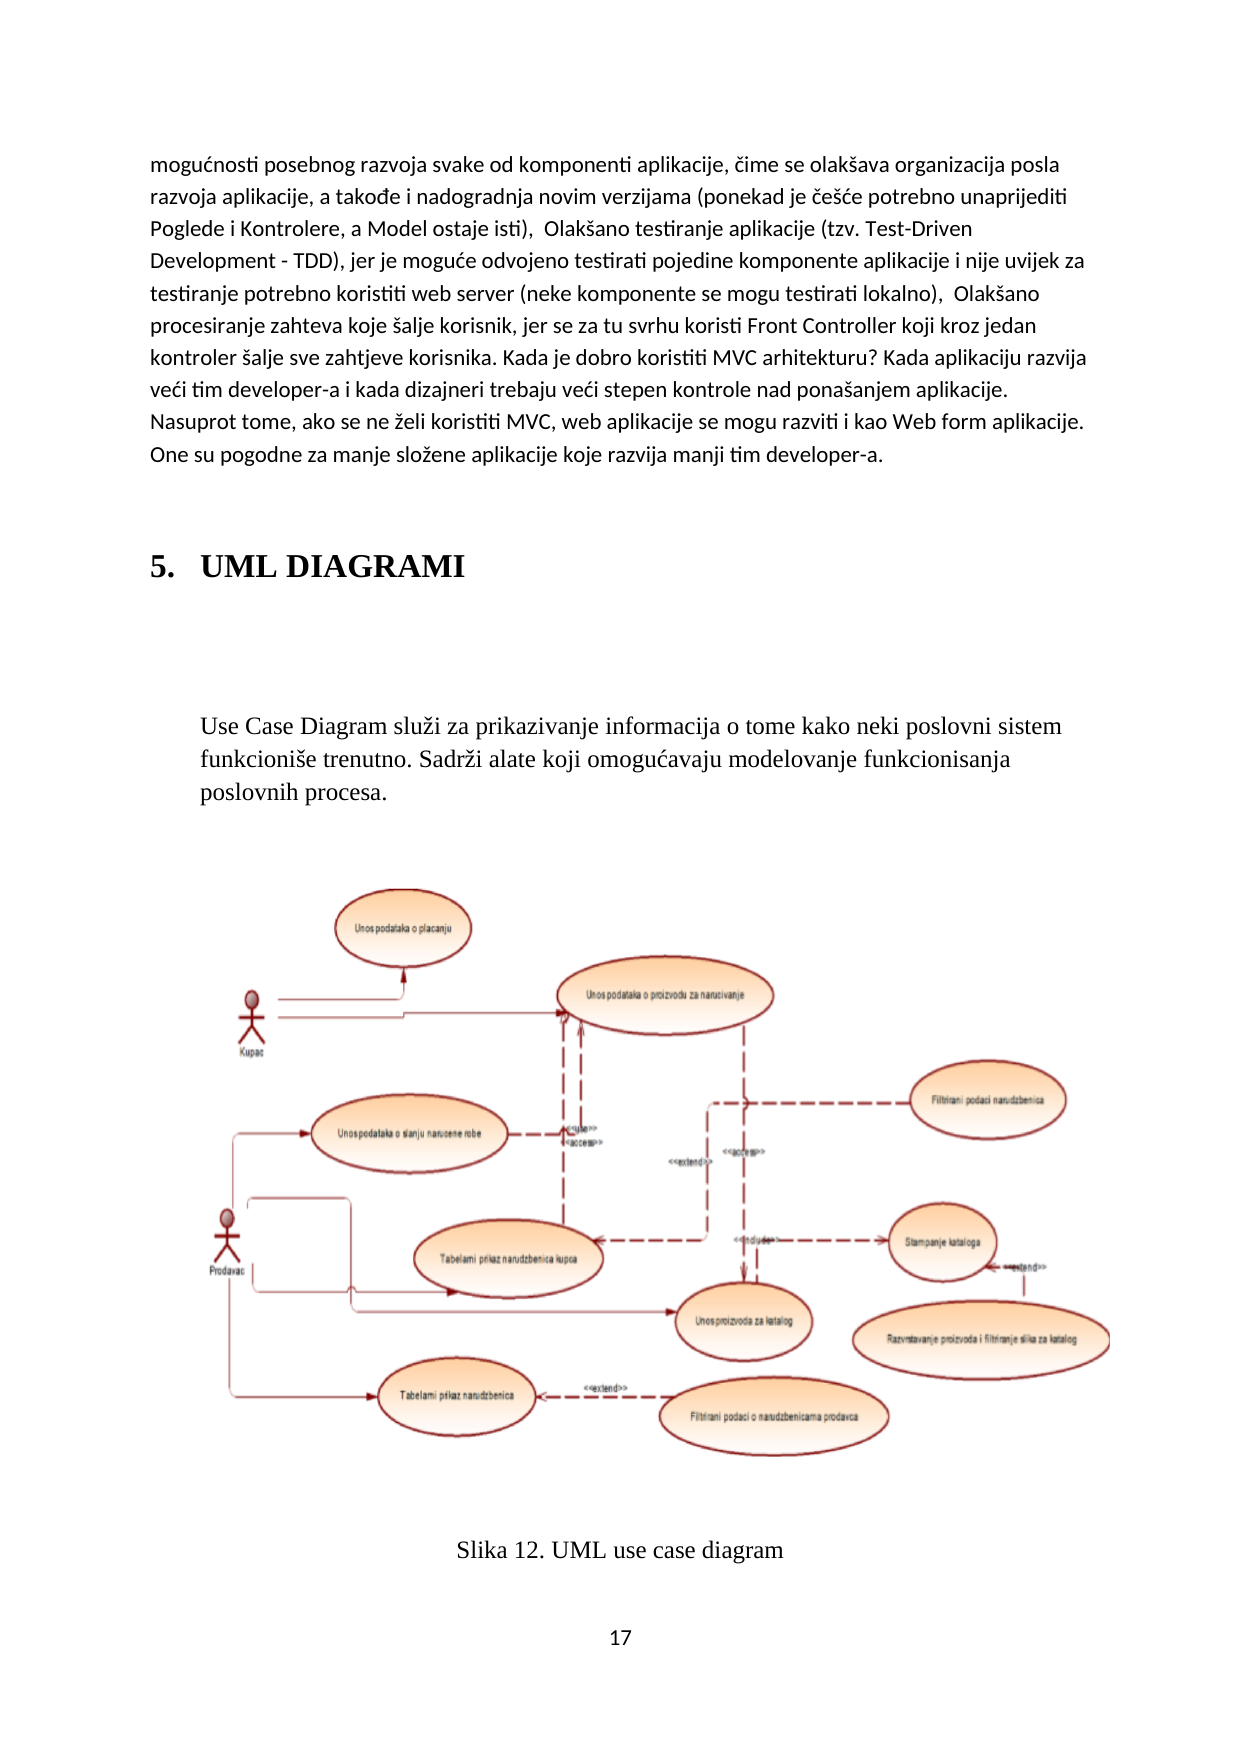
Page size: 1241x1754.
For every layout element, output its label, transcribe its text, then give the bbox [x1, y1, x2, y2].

list UML DIAGRAMI [150, 547, 1090, 585]
picture [204, 889, 1109, 1457]
list Use Case Diagram služi za prikazivanje informacija o tome kako neki poslovni sistem funkcioniše trenutno. Sadrži alate koji omogućavaju modelovanje funkcionisanja poslovnih procesa. [200, 711, 1090, 806]
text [150, 150, 1090, 468]
text Slika 12. UML use case diagram [150, 1535, 1090, 1564]
